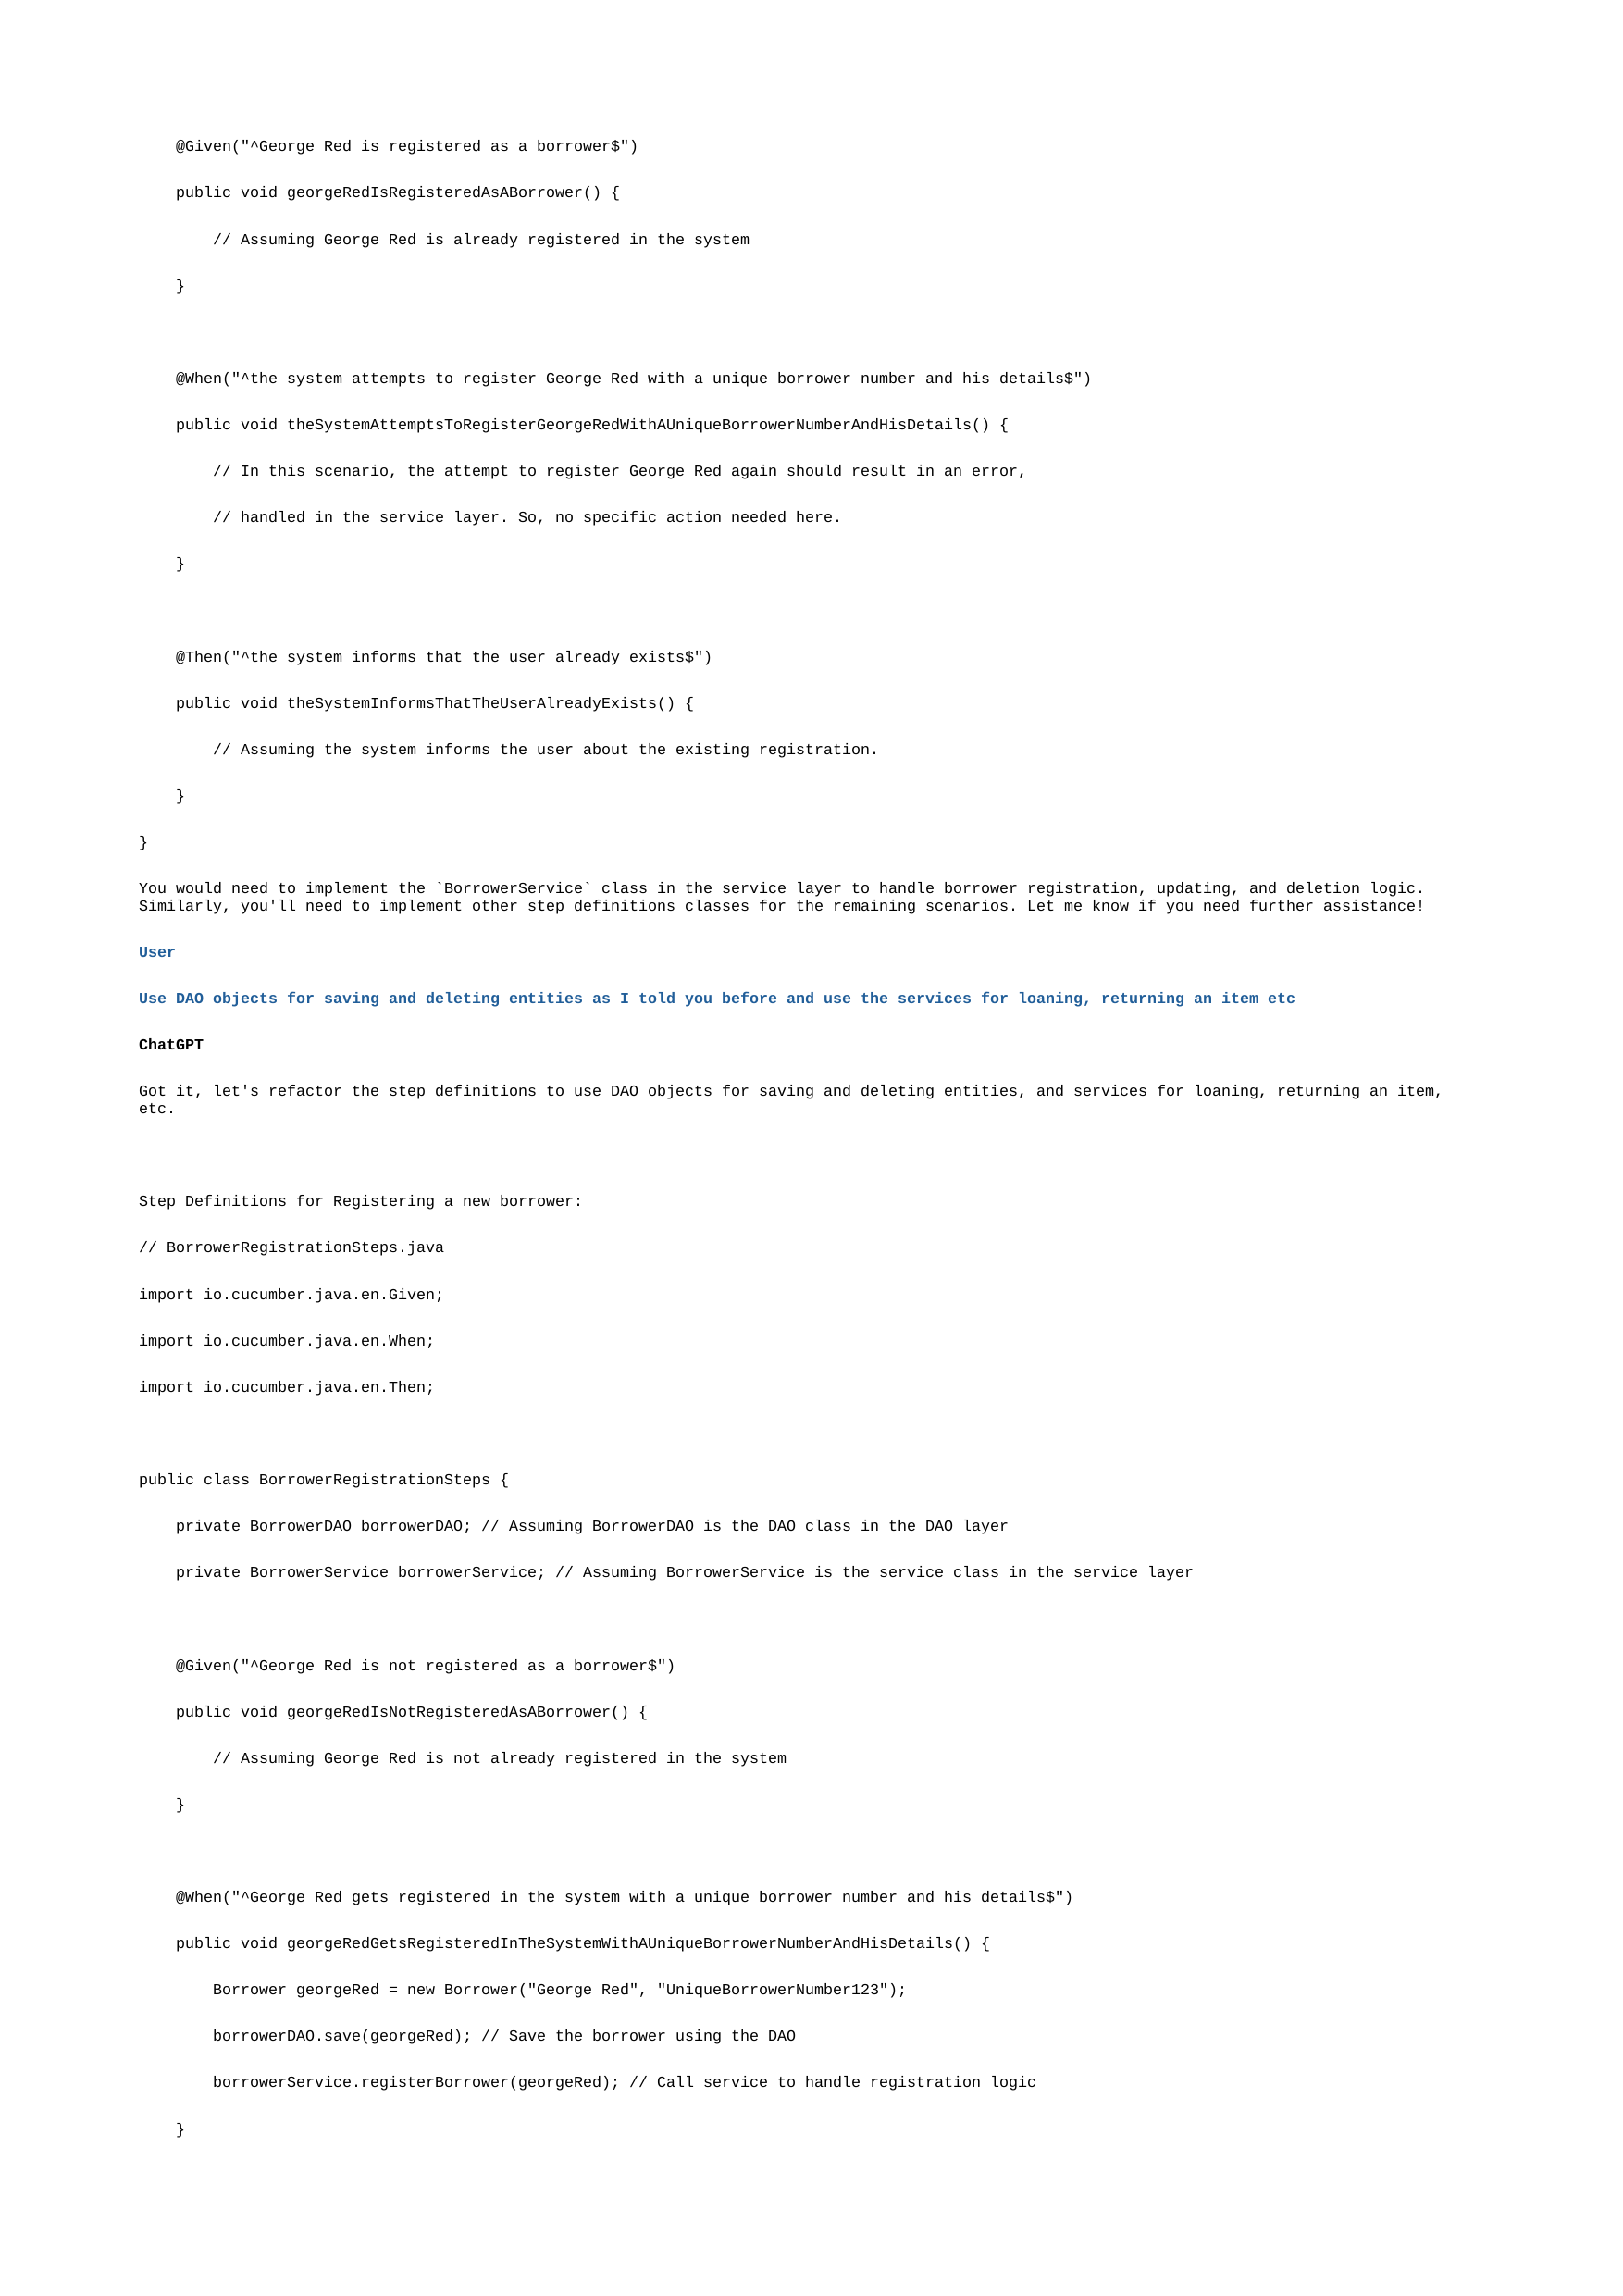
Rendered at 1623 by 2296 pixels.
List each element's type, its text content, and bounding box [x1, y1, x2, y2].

text ChatGPT [139, 1037, 1484, 1055]
text @When("^the system attempts to register George Red with a unique borrower number and his details$") [139, 371, 1484, 388]
text // Assuming George Red is not already registered in the system [139, 1750, 1484, 1768]
text private BorrowerDAO borrowerDAO; // Assuming BorrowerDAO is the DAO class in the DAO layer [139, 1519, 1484, 1535]
text public void georgeRedIsRegisteredAsABorrower() { [139, 185, 1484, 203]
text You would need to implement the `BorrowerService` class in the service layer to handle borrower registration, updating, and deletion logic. Similarly, you'll need to implement other step definitions classes for the remaining scenarios. Let me know if you need further assistance! [139, 881, 1484, 915]
text @Given("^George Red is registered as a borrower$") [139, 139, 1484, 156]
text @When("^George Red gets registered in the system with a unique borrower number and his details$") [139, 1890, 1484, 1906]
text // In this scenario, the attempt to register George Red again should result in an error, [139, 464, 1484, 480]
text } [139, 556, 1484, 574]
text } [139, 835, 1484, 851]
text @Given("^George Red is not registered as a borrower$") [139, 1657, 1484, 1675]
text import io.cucumber.java.en.Then; [139, 1379, 1484, 1396]
text @Then("^the system informs that the user already exists$") [139, 649, 1484, 666]
text // Assuming George Red is already registered in the system [139, 231, 1484, 249]
text // handled in the service layer. So, no specific action needed here. [139, 510, 1484, 527]
text User [139, 945, 1484, 962]
text } [139, 788, 1484, 805]
text private BorrowerService borrowerService; // Assuming BorrowerService is the service class in the service layer [139, 1565, 1484, 1582]
text Step Definitions for Registering a new borrower: [139, 1194, 1484, 1211]
text } [139, 278, 1484, 295]
text // BorrowerRegistrationSteps.java [139, 1240, 1484, 1258]
text borrowerDAO.save(georgeRed); // Save the borrower using the DAO [139, 2029, 1484, 2046]
text import io.cucumber.java.en.Given; [139, 1286, 1484, 1304]
text public class BorrowerRegistrationSteps { [139, 1472, 1484, 1489]
text Use DAO objects for saving and deleting entities as I told you before and use the services for loaning, returning an item etc [139, 991, 1484, 1008]
text // Assuming the system informs the user about the existing registration. [139, 741, 1484, 759]
text Borrower georgeRed = new Borrower("George Red", "UniqueBorrowerNumber123"); [139, 1982, 1484, 2000]
text borrowerService.registerBorrower(georgeRed); // Call service to handle registration logic [139, 2075, 1484, 2092]
text import io.cucumber.java.en.When; [139, 1333, 1484, 1350]
text Got it, let's refactor the step definitions to use DAO objects for saving and deleting entities, and services for loaning, returning an item, etc. [139, 1084, 1484, 1119]
text } [139, 2121, 1484, 2139]
text } [139, 1796, 1484, 1814]
text public void georgeRedGetsRegisteredInTheSystemWithAUniqueBorrowerNumberAndHisDetails() { [139, 1936, 1484, 1954]
text public void theSystemAttemptsToRegisterGeorgeRedWithAUniqueBorrowerNumberAndHisDetails() { [139, 417, 1484, 434]
text public void georgeRedIsNotRegisteredAsABorrower() { [139, 1704, 1484, 1721]
text public void theSystemInformsThatTheUserAlreadyExists() { [139, 695, 1484, 713]
